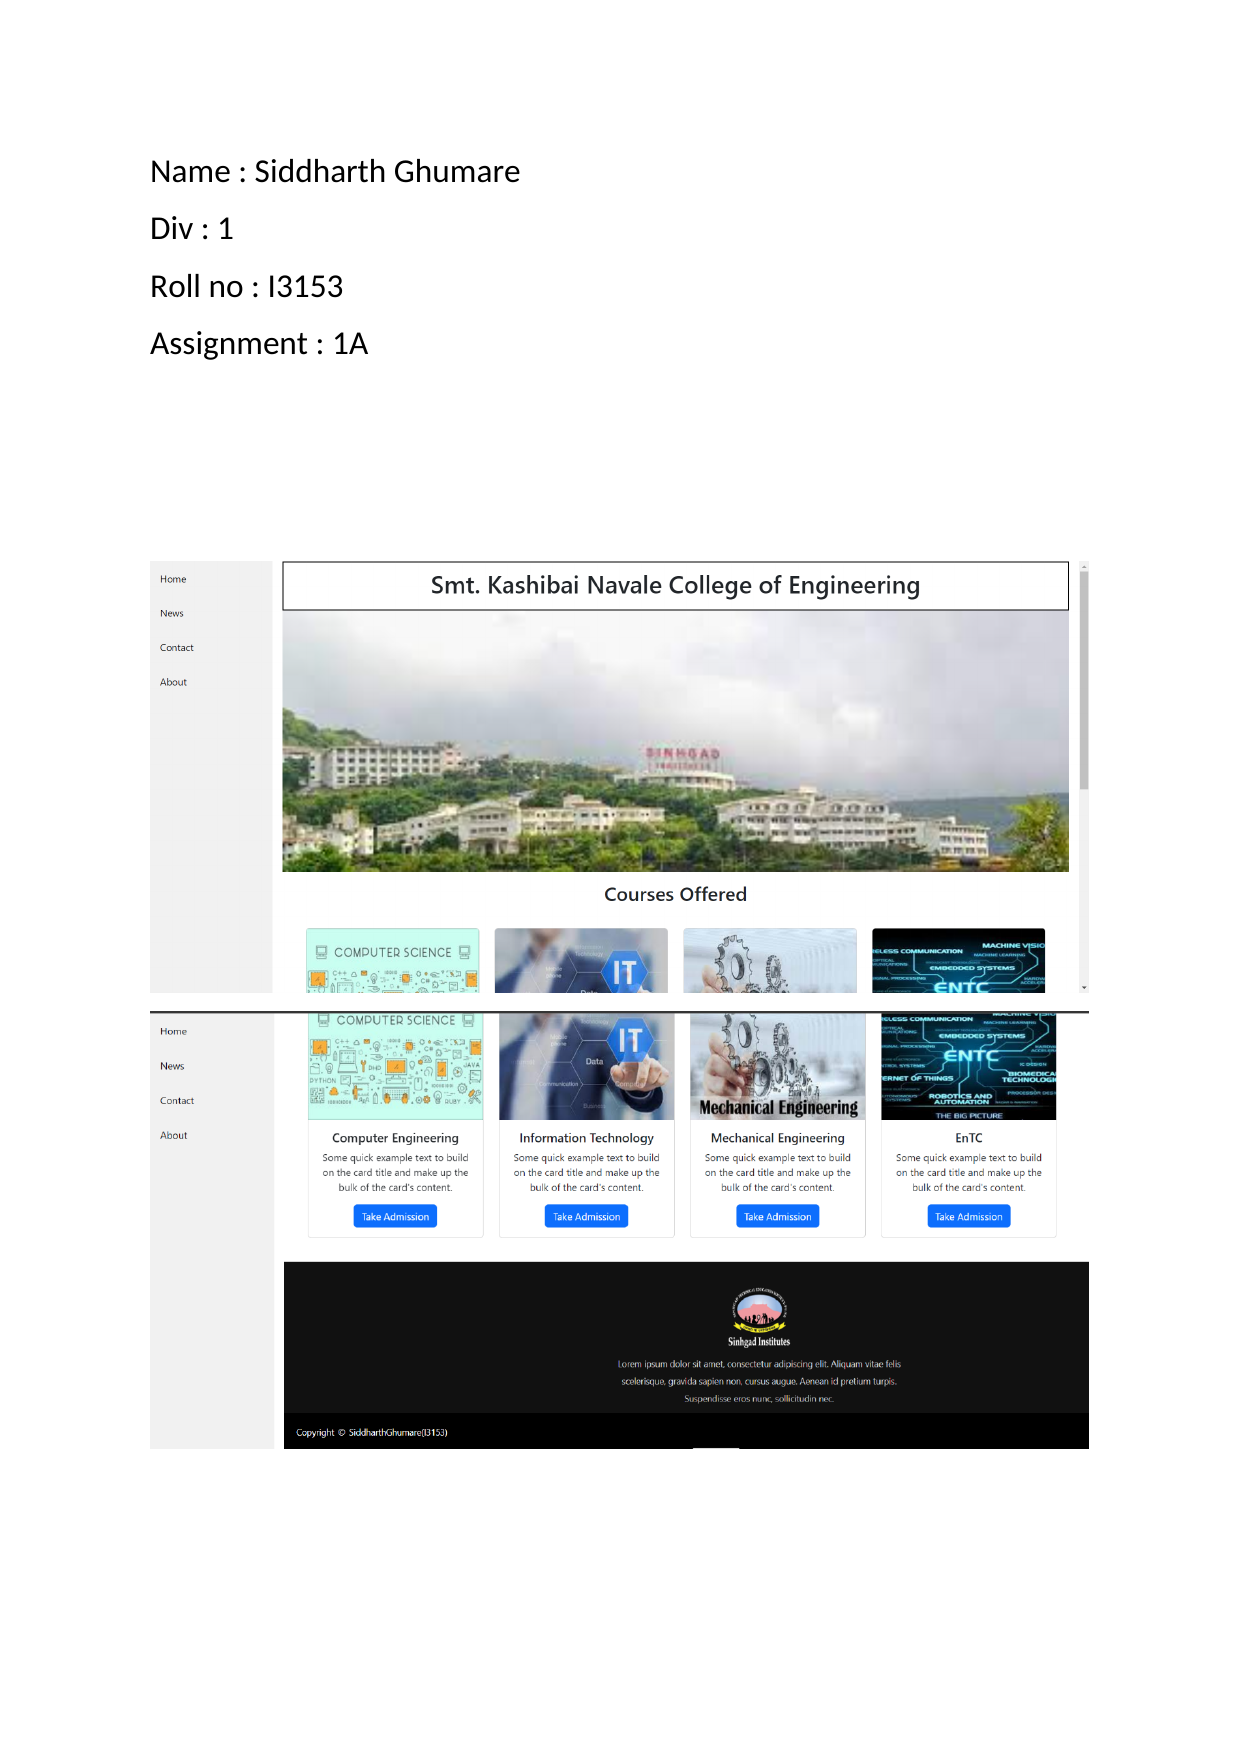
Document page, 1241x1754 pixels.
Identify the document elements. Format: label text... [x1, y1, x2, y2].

text Assignment : 1A [150, 322, 1090, 363]
text Name : Siddharth Ghumare [150, 150, 1090, 191]
picture [932, 982, 995, 993]
text Roll no : I3153 [150, 265, 1090, 306]
picture [988, 966, 1014, 974]
picture [978, 967, 985, 975]
picture [150, 561, 1089, 993]
picture [906, 975, 932, 981]
text Div : 1 [150, 207, 1090, 248]
picture [150, 1011, 1089, 1449]
picture [931, 967, 974, 975]
picture [938, 960, 949, 964]
